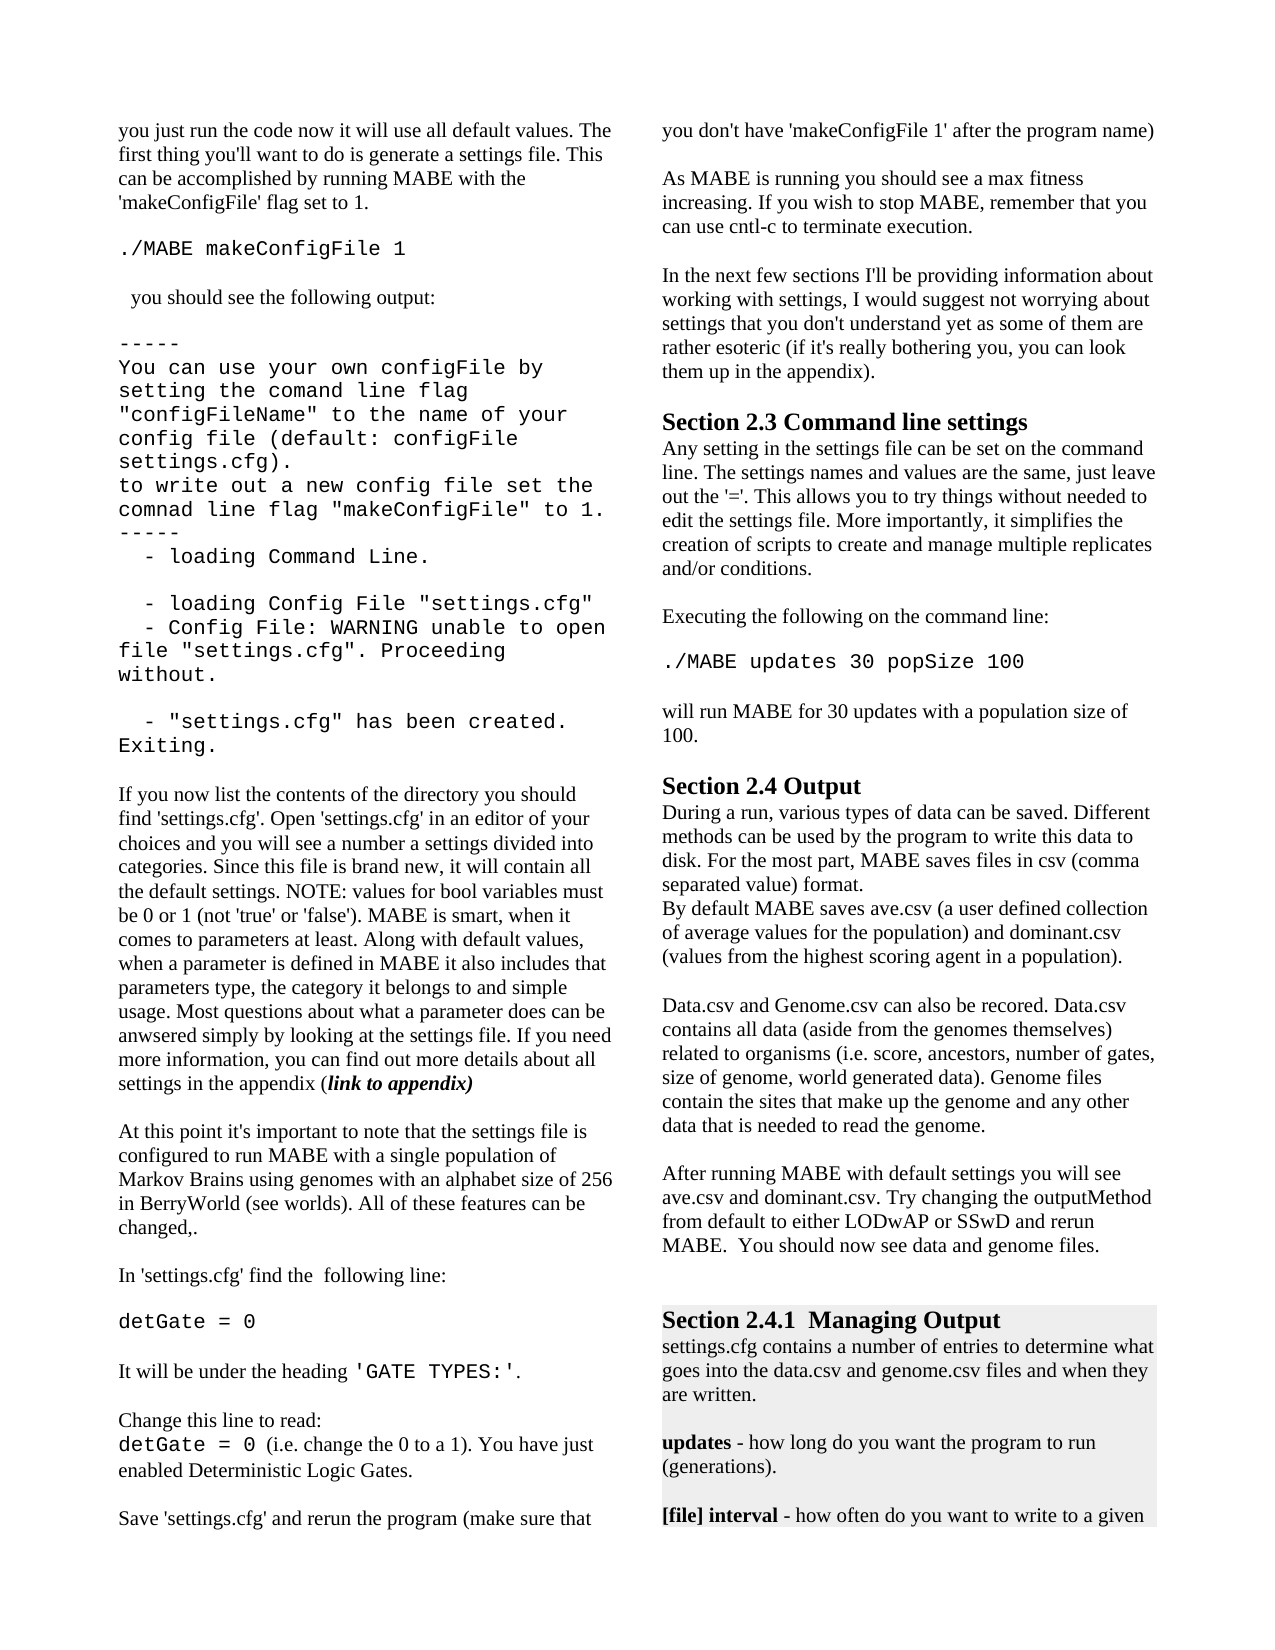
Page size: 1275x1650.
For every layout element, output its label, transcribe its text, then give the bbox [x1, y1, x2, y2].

text As MABE is running you should see a max fitness increasing. If you wish to stop MABE, remember that you can use cntl-c to terminate execution. [662, 166, 1157, 238]
text During a run, various types of data can be saved. Different methods can be used by the program to write this data to disk. For the most part, MABE saves files in csv (comma separated value) format. [662, 800, 1157, 896]
text Section 2.4 Output [662, 771, 1157, 800]
text detGate = 0 (i.e. change the 0 to a 1). You have just enabled Deterministic Logic Gates. [118, 1432, 615, 1482]
text Save 'settings.cfg' and rerun the program (make sure that you don't have 'makeConfigFile 1' after the program name) [662, 118, 1157, 142]
text At this point it's important to note that the settings file is configured to run MABE with a single population of Markov Brains using genomes with an alphabet size of 256 in BerryWorld (see worlds). All of these features can be changed,. [118, 1119, 615, 1239]
text In the next few sections I'll be providing information about working with settings, I would suggest not worrying about settings that you don't understand yet as some of them are rather esoteric (if it's really bothering you, you can look them up in the appendix). [662, 262, 1157, 383]
text - loading Command Line. [118, 546, 615, 569]
text detGate = 0 [118, 1311, 615, 1334]
text - "settings.cfg" has been created. Exiting. [118, 711, 615, 759]
text will run MABE for 30 updates with a population size of 100. [662, 699, 1157, 747]
text In 'settings.cfg' find the following line: [118, 1263, 615, 1287]
text Section 2.4.1 Managing Output [662, 1305, 1157, 1334]
text [file] interval - how often do you want to write to a given file. Set this to 100 to output on updates 0,100,200,300... [662, 1502, 1157, 1527]
text After running MABE with default settings you will see ave.csv and dominant.csv. Try changing the outputMethod from default to either LODwAP or SSwD and rerun MABE. You should now see data and genome files. [662, 1161, 1157, 1257]
text You can use your own configFile by setting the comand line flag "configFileName" to the name of your config file (default: configFile settings.cfg). [118, 357, 615, 475]
text By default MABE saves ave.csv (a user defined collection of average values for the population) and dominant.csv (values from the highest scoring agent in a population). [662, 896, 1157, 968]
text Section 2.3 Command line settings [662, 407, 1157, 436]
text - Config File: WARNING unable to open file "settings.cfg". Proceeding without. [118, 617, 615, 688]
text It will be under the heading 'GATE TYPES:'. [118, 1358, 615, 1384]
text - loading Config File "settings.cfg" [118, 593, 615, 617]
text If you now list the contents of the directory you should find 'settings.cfg'. Open 'settings.cfg' in an editor of your choices and you will see a number a settings divided into categories. Since this file is brand new, it will contain all the default settings. NOTE: values for bool variables must be 0 or 1 (not 'true' or 'false'). MABE is smart, when it comes to parameters at least. Along with default values, when a parameter is defined in MABE it also includes that parameters type, the category it belongs to and simple usage. Most questions about what a parameter does can be anwsered simply by looking at the settings file. If you need more information, you can find out more details about all settings in the appendix (link to appendix) [118, 782, 615, 1095]
text ./MABE updates 30 popSize 100 [662, 651, 1157, 675]
text Any setting in the settings file can be set on the command line. The settings names and values are the same, just leave out the '='. This allows you to try things without needed to edit the settings file. More importantly, it simplifies the creation of scripts to create and manage multiple replicates and/or conditions. [662, 436, 1157, 580]
text Change this line to read: [118, 1408, 615, 1432]
text Data.csv and Genome.csv can also be recored. Data.csv contains all data (aside from the genomes themselves) related to organisms (i.e. score, ancestors, number of gates, size of genome, world generated data). Genome files contain the sites that make up the genome and any other data that is needed to read the genome. [662, 992, 1157, 1137]
text Executing the following on the command line: [662, 604, 1157, 628]
text ----- [118, 333, 615, 357]
text you should see the following output: [118, 285, 615, 309]
text settings.cfg contains a number of entries to determine what goes into the data.csv and genome.csv files and when they are written. [662, 1334, 1157, 1406]
text to write out a new config file set the comnad line flag "makeConfigFile" to 1. [118, 475, 615, 522]
text updates - how long do you want the program to run (generations). [662, 1430, 1157, 1478]
text ----- [118, 522, 615, 546]
text ./MABE makeConfigFile 1 [118, 238, 615, 262]
text Save 'settings.cfg' and rerun the program (make sure that you don't have 'makeConfigFile 1' after the program name) [118, 1506, 615, 1530]
